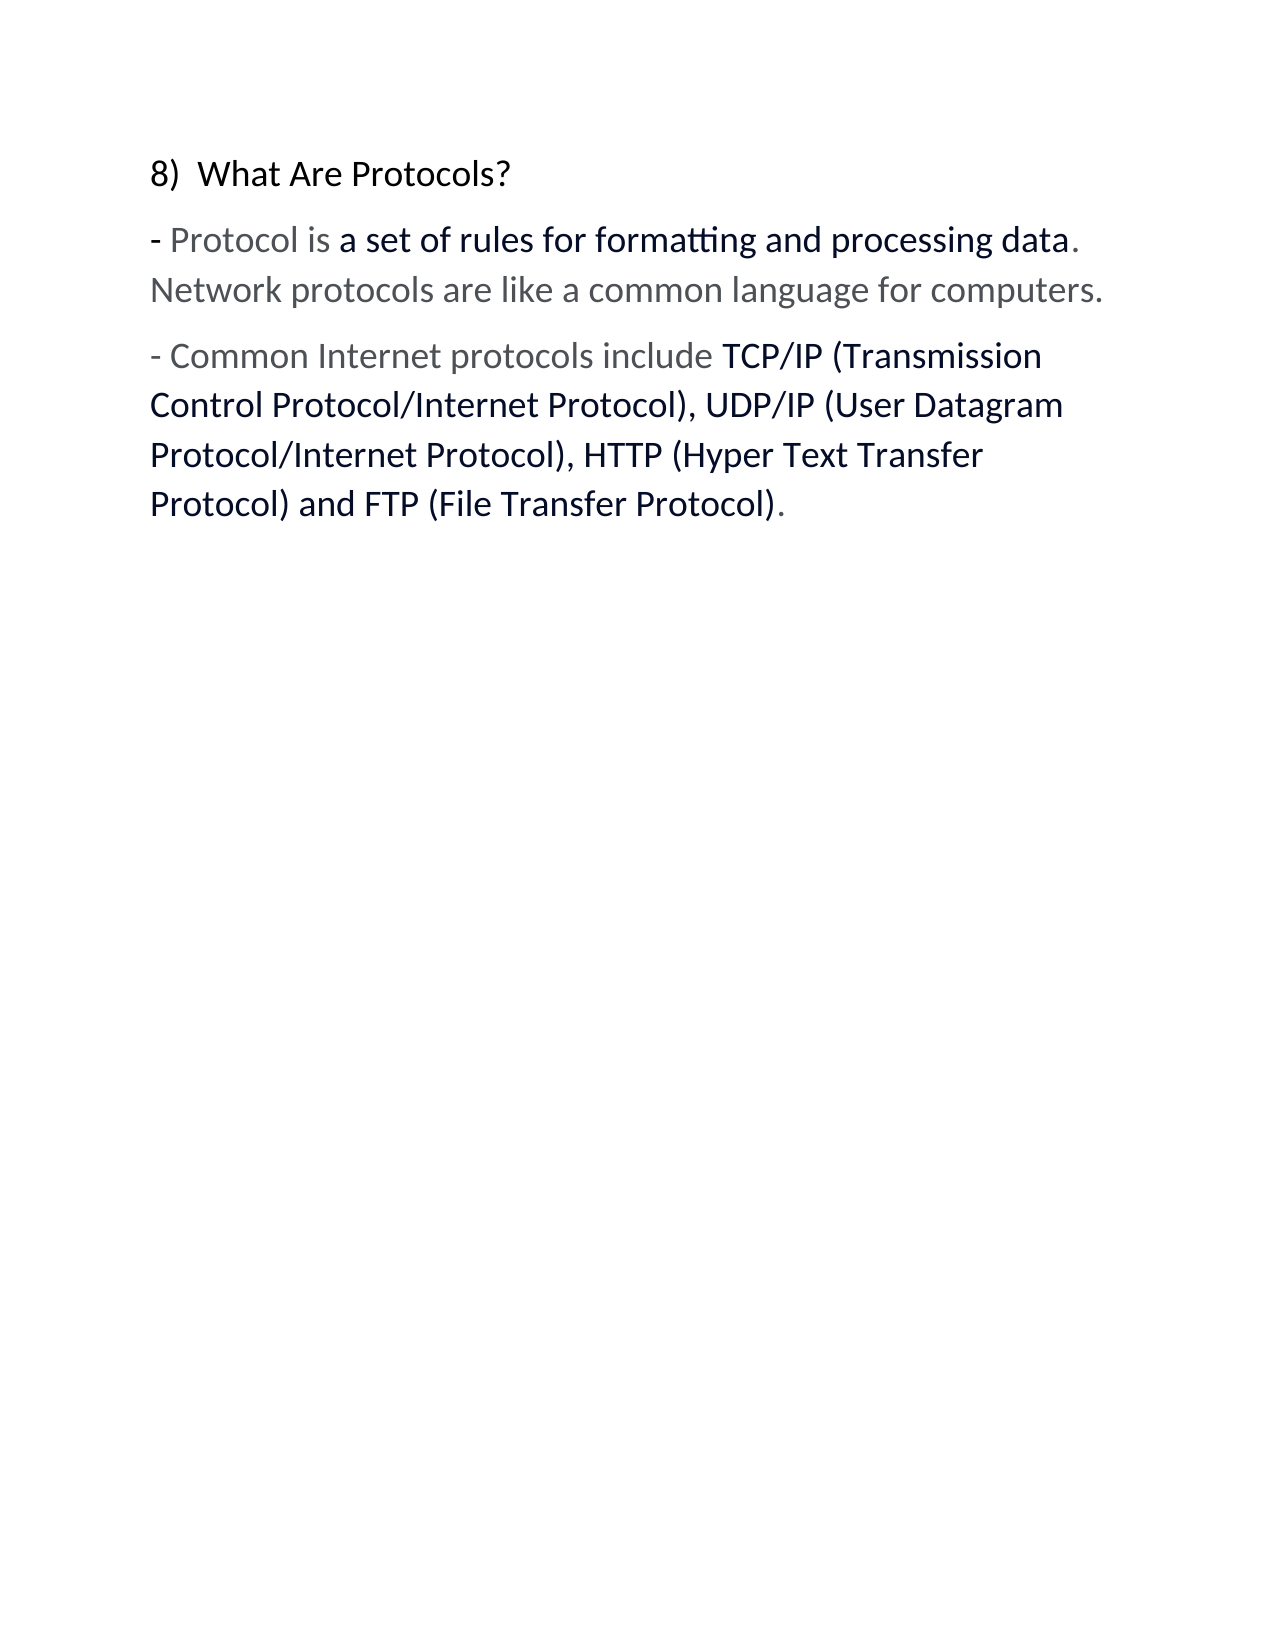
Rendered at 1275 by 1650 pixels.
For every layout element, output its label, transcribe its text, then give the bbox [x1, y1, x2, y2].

text - Common Internet protocols include TCP/IP (Transmission Control Protocol/Internet Protocol), UDP/IP (User Datagram Protocol/Internet Protocol), HTTP (Hyper Text Transfer Protocol) and FTP (File Transfer Protocol). [150, 332, 1125, 526]
text 8) What Are Protocols? [150, 150, 1125, 196]
text - Protocol is a set of rules for formatting and processing data. Network protocols are like a common language for computers. [150, 216, 1125, 311]
